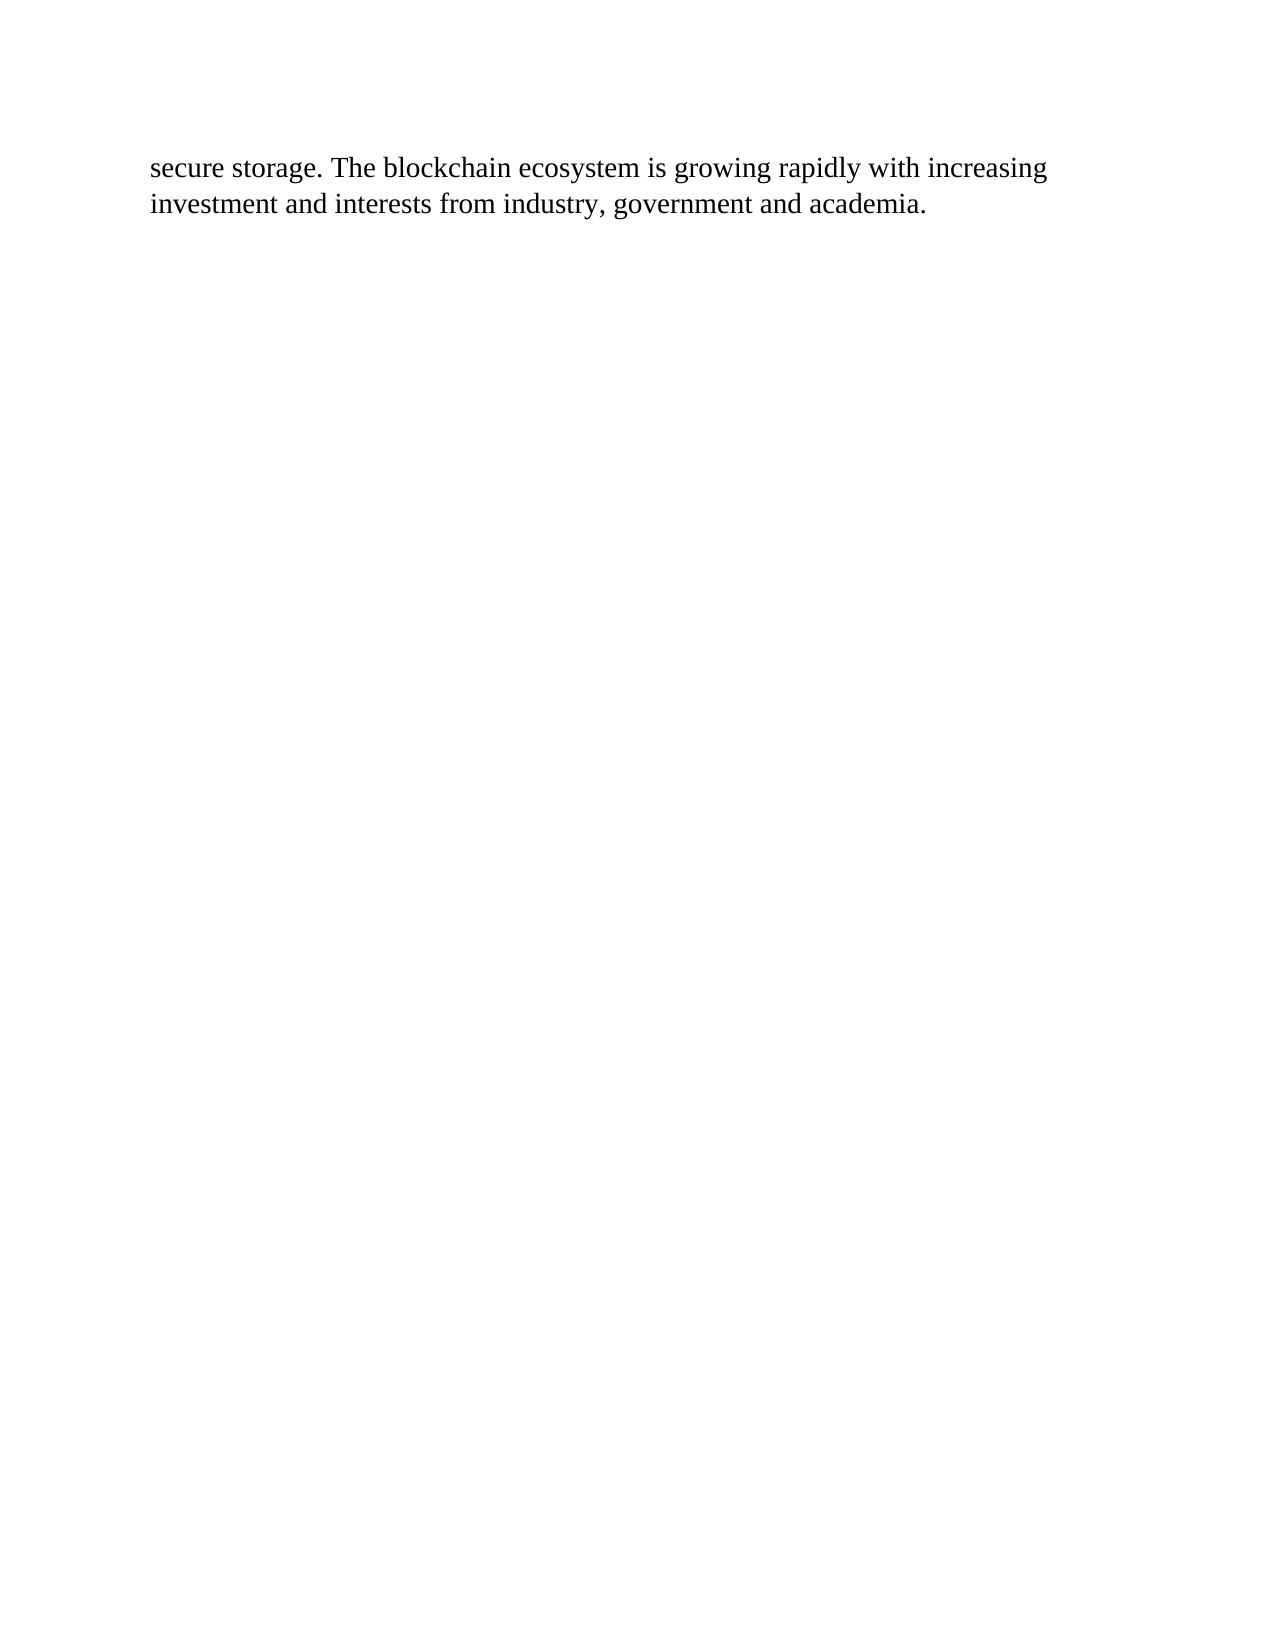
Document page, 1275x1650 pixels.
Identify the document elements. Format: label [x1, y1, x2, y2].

text [150, 150, 1125, 220]
